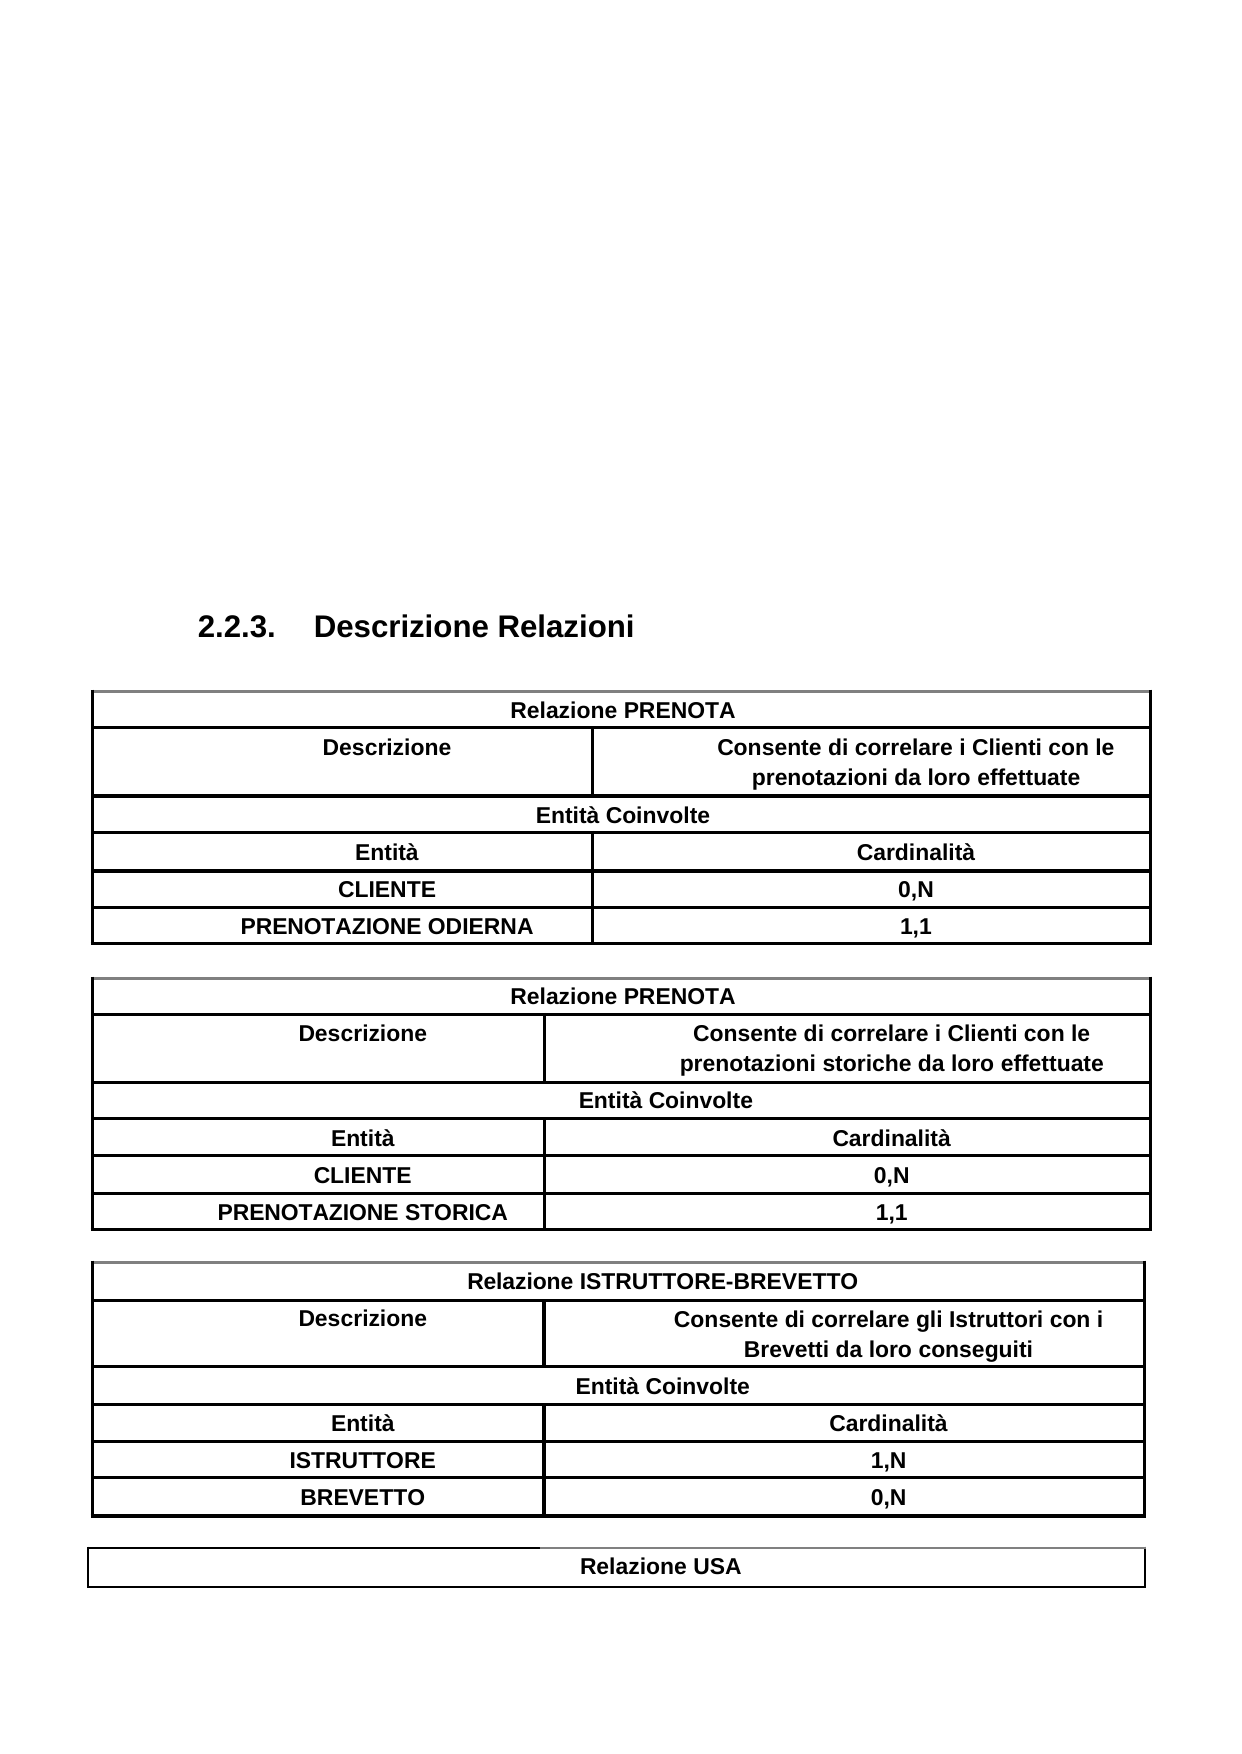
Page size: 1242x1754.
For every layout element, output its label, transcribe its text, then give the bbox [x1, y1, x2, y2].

table_cell Entità [94, 1120, 543, 1153]
table_cell Consente di correlare i Clienti con le prenotazioni storiche da loro effettuate [546, 1016, 1149, 1081]
table_cell Entità Coinvolte [94, 1084, 1149, 1117]
table_cell Consente di correlare i Clienti con le prenotazioni da loro effettuate [594, 729, 1149, 794]
table_cell Entità [94, 834, 591, 869]
list Descrizione Relazioni [198, 608, 1225, 644]
table_cell CLIENTE [94, 1157, 543, 1192]
table_cell 0,N [594, 873, 1149, 906]
table_cell 1,1 [546, 1195, 1149, 1228]
table_cell 1,N [546, 1443, 1143, 1476]
table_cell Entità Coinvolte [94, 1368, 1143, 1403]
table_cell Descrizione [94, 729, 591, 794]
table_cell 0,N [546, 1157, 1149, 1192]
table_cell Cardinalità [546, 1406, 1143, 1439]
table_cell PRENOTAZIONE STORICA [94, 1195, 543, 1228]
table_cell BREVETTO [94, 1479, 542, 1514]
table_cell 1,1 [594, 909, 1149, 942]
table_cell PRENOTAZIONE ODIERNA [94, 909, 591, 942]
table_cell Descrizione [94, 1302, 542, 1364]
table_header Relazione PRENOTA [94, 693, 1149, 726]
table_cell Cardinalità [594, 834, 1149, 869]
table_cell Entità Coinvolte [94, 798, 1149, 831]
table_cell 0,N [546, 1479, 1143, 1514]
table_cell Entità [94, 1406, 542, 1439]
table_header Relazione PRENOTA [94, 980, 1149, 1013]
table_cell Consente di correlare gli Istruttori con i Brevetti da loro conseguiti [546, 1302, 1143, 1364]
table_cell ISTRUTTORE [94, 1443, 542, 1476]
table_header Relazione ISTRUTTORE-BREVETTO [94, 1264, 1143, 1299]
table_cell Descrizione [94, 1016, 543, 1081]
table_cell Cardinalità [546, 1120, 1149, 1153]
table_cell CLIENTE [94, 873, 591, 906]
